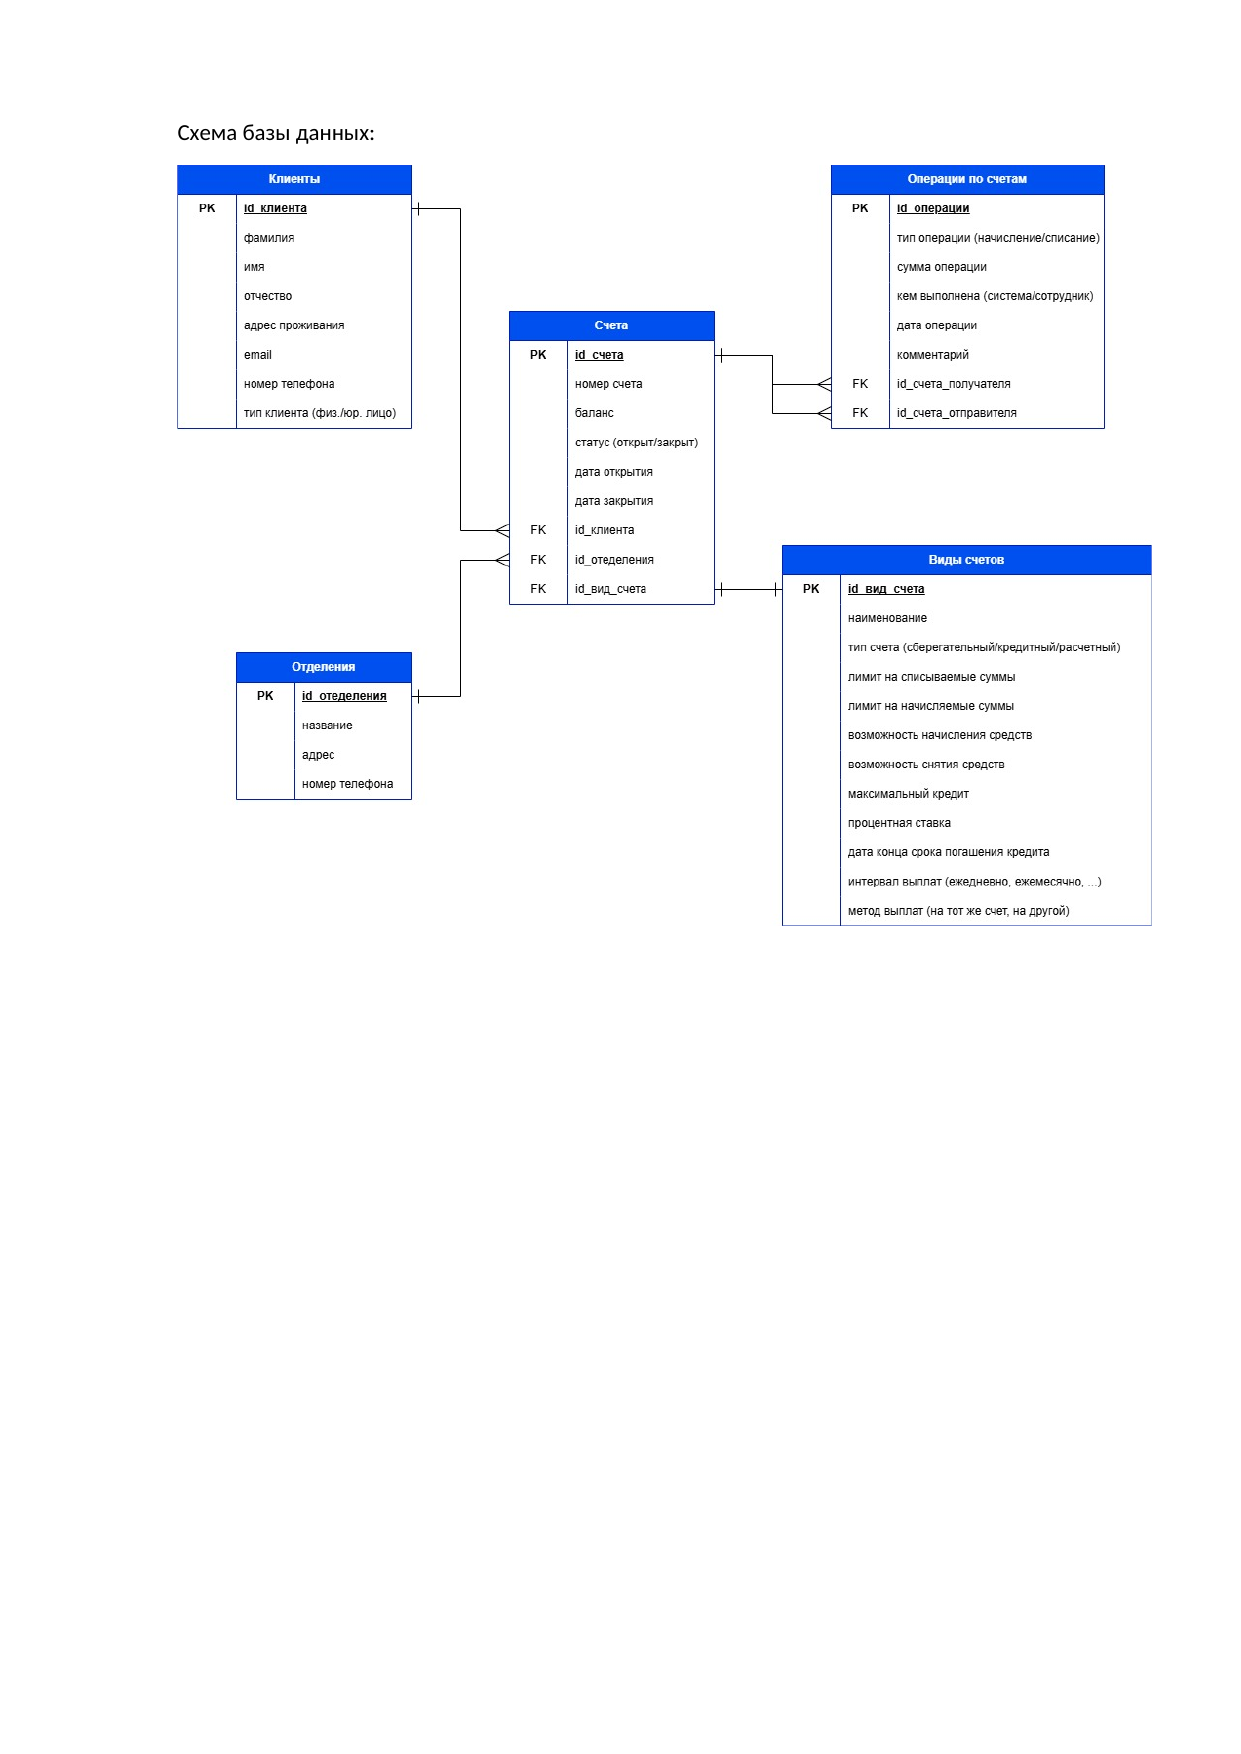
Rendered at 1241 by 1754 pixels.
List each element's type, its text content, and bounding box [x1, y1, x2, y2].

text Схема базы данных: [177, 118, 1152, 146]
picture [177, 165, 1152, 926]
